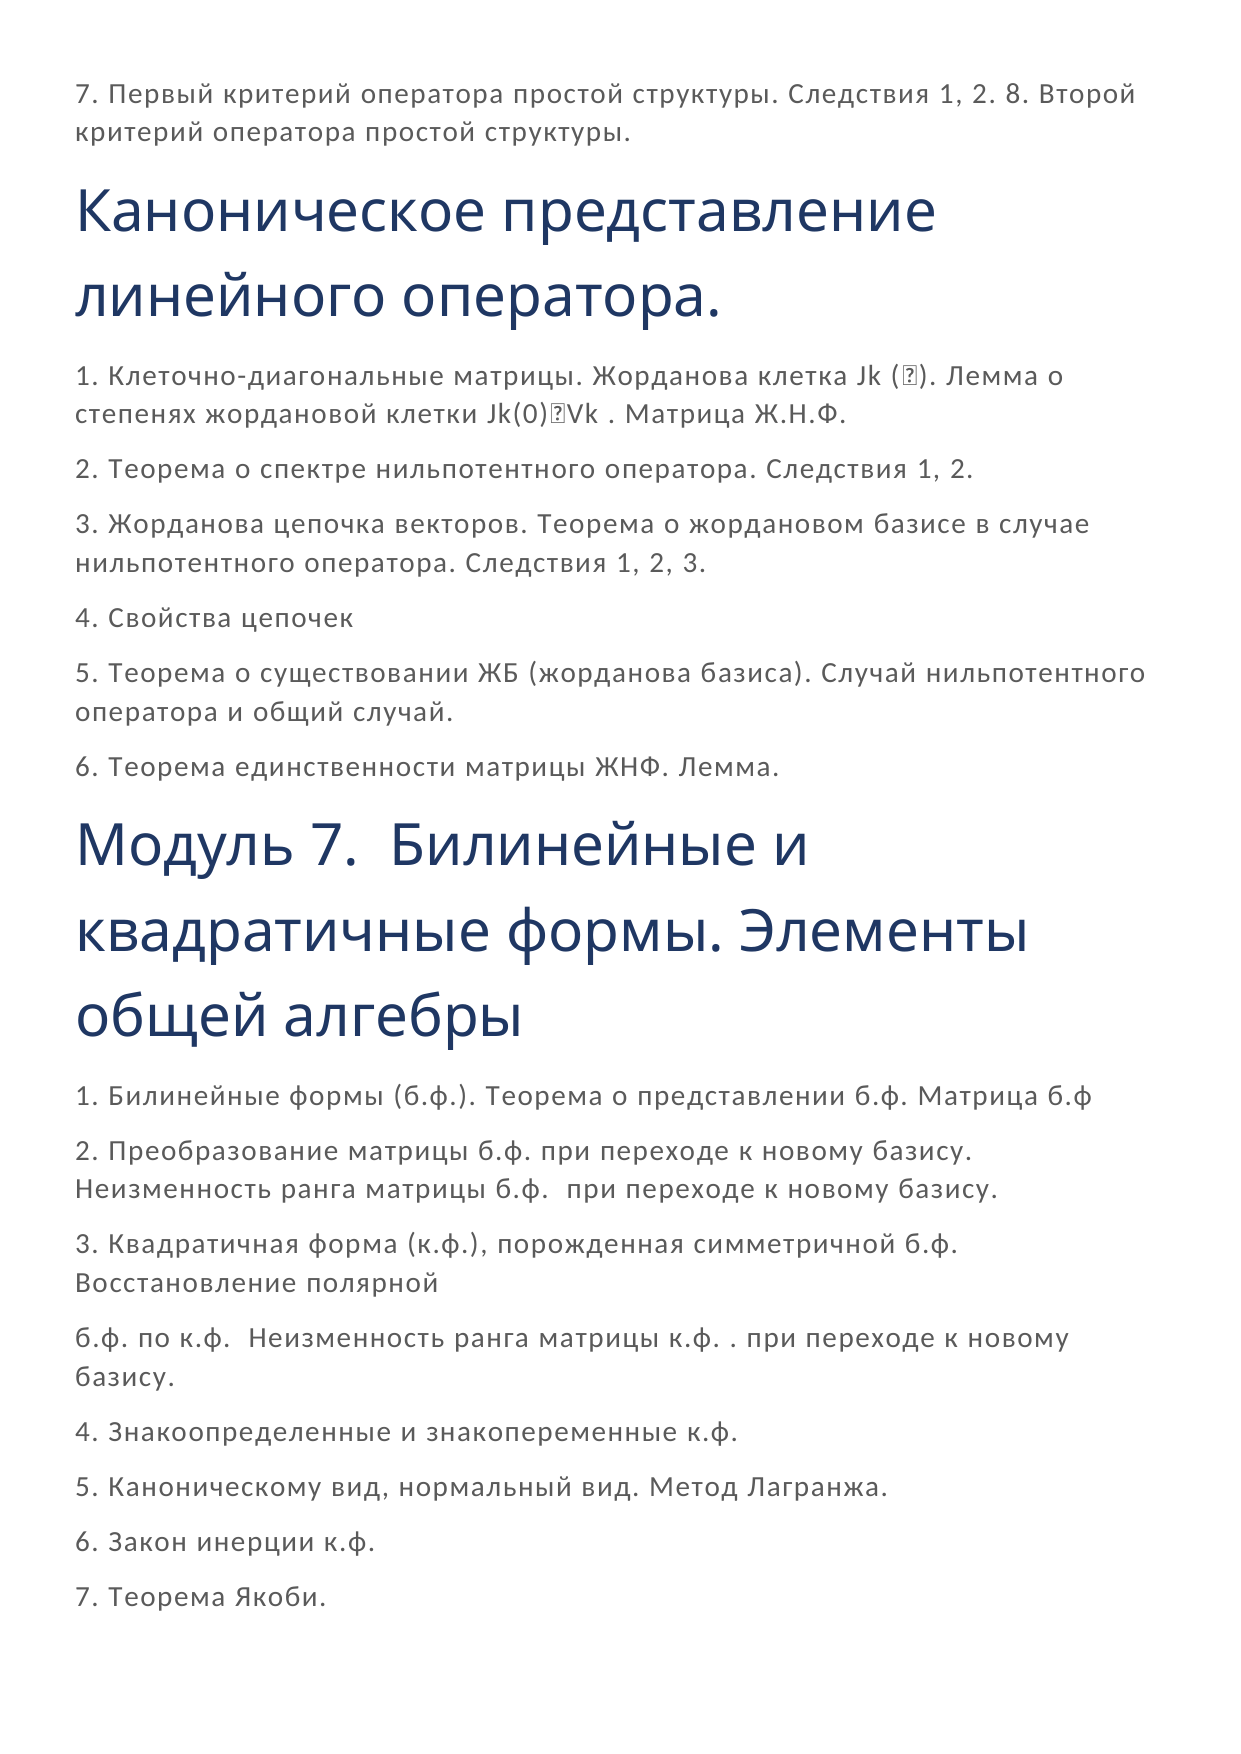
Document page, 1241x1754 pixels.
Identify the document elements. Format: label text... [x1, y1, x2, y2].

subtitle 4. Знакоопределенные и знакопеременные к.ф. [75, 1413, 1165, 1448]
subtitle 6. Теорема единственности матрицы ЖНФ. Лемма. [75, 748, 1165, 783]
subtitle 1. Клеточно-диагональные матрицы. Жорданова клетка Jk (). Лемма о степенях жордановой клетки Jk(0)Vk . Матрица Ж.Н.Ф. [75, 357, 1165, 431]
subtitle 5. Теорема о существовании ЖБ (жорданова базиса). Случай нильпотентного оператора и общий случай. [75, 654, 1165, 728]
subtitle 5. Каноническому вид, нормальный вид. Метод Лагранжа. [75, 1468, 1165, 1503]
subtitle 7. Первый критерий оператора простой структуры. Следствия 1, 2. 8. Второй критерий оператора простой структуры. [75, 75, 1165, 149]
subtitle 4. Свойства цепочек [75, 599, 1165, 635]
subtitle 1. Билинейные формы (б.ф.). Теорема о представлении б.ф. Матрица б.ф [75, 1077, 1165, 1113]
subtitle 3. Жорданова цепочка векторов. Теорема о жордановом базисе в случае нильпотентного оператора. Следствия 1, 2, 3. [75, 506, 1165, 579]
subtitle Модуль 7. Билинейные и квадратичные формы. Элементы общей алгебры [75, 803, 1165, 1054]
subtitle 2. Теорема о спектре нильпотентного оператора. Следствия 1, 2. [75, 450, 1165, 486]
subtitle 2. Преобразование матрицы б.ф. при переходе к новому базису. Неизменность ранга матрицы б.ф. при переходе к новому базису. [75, 1132, 1165, 1206]
subtitle б.ф. по к.ф. Неизменность ранга матрицы к.ф. . при переходе к новому базису. [75, 1319, 1165, 1393]
subtitle Каноническое представление линейного оператора. [75, 168, 1165, 334]
subtitle 7. Теорема Якоби. [75, 1578, 1165, 1614]
subtitle 3. Квадратичная форма (к.ф.), порожденная симметричной б.ф. Восстановление полярной [75, 1226, 1165, 1300]
subtitle 6. Закон инерции к.ф. [75, 1523, 1165, 1558]
